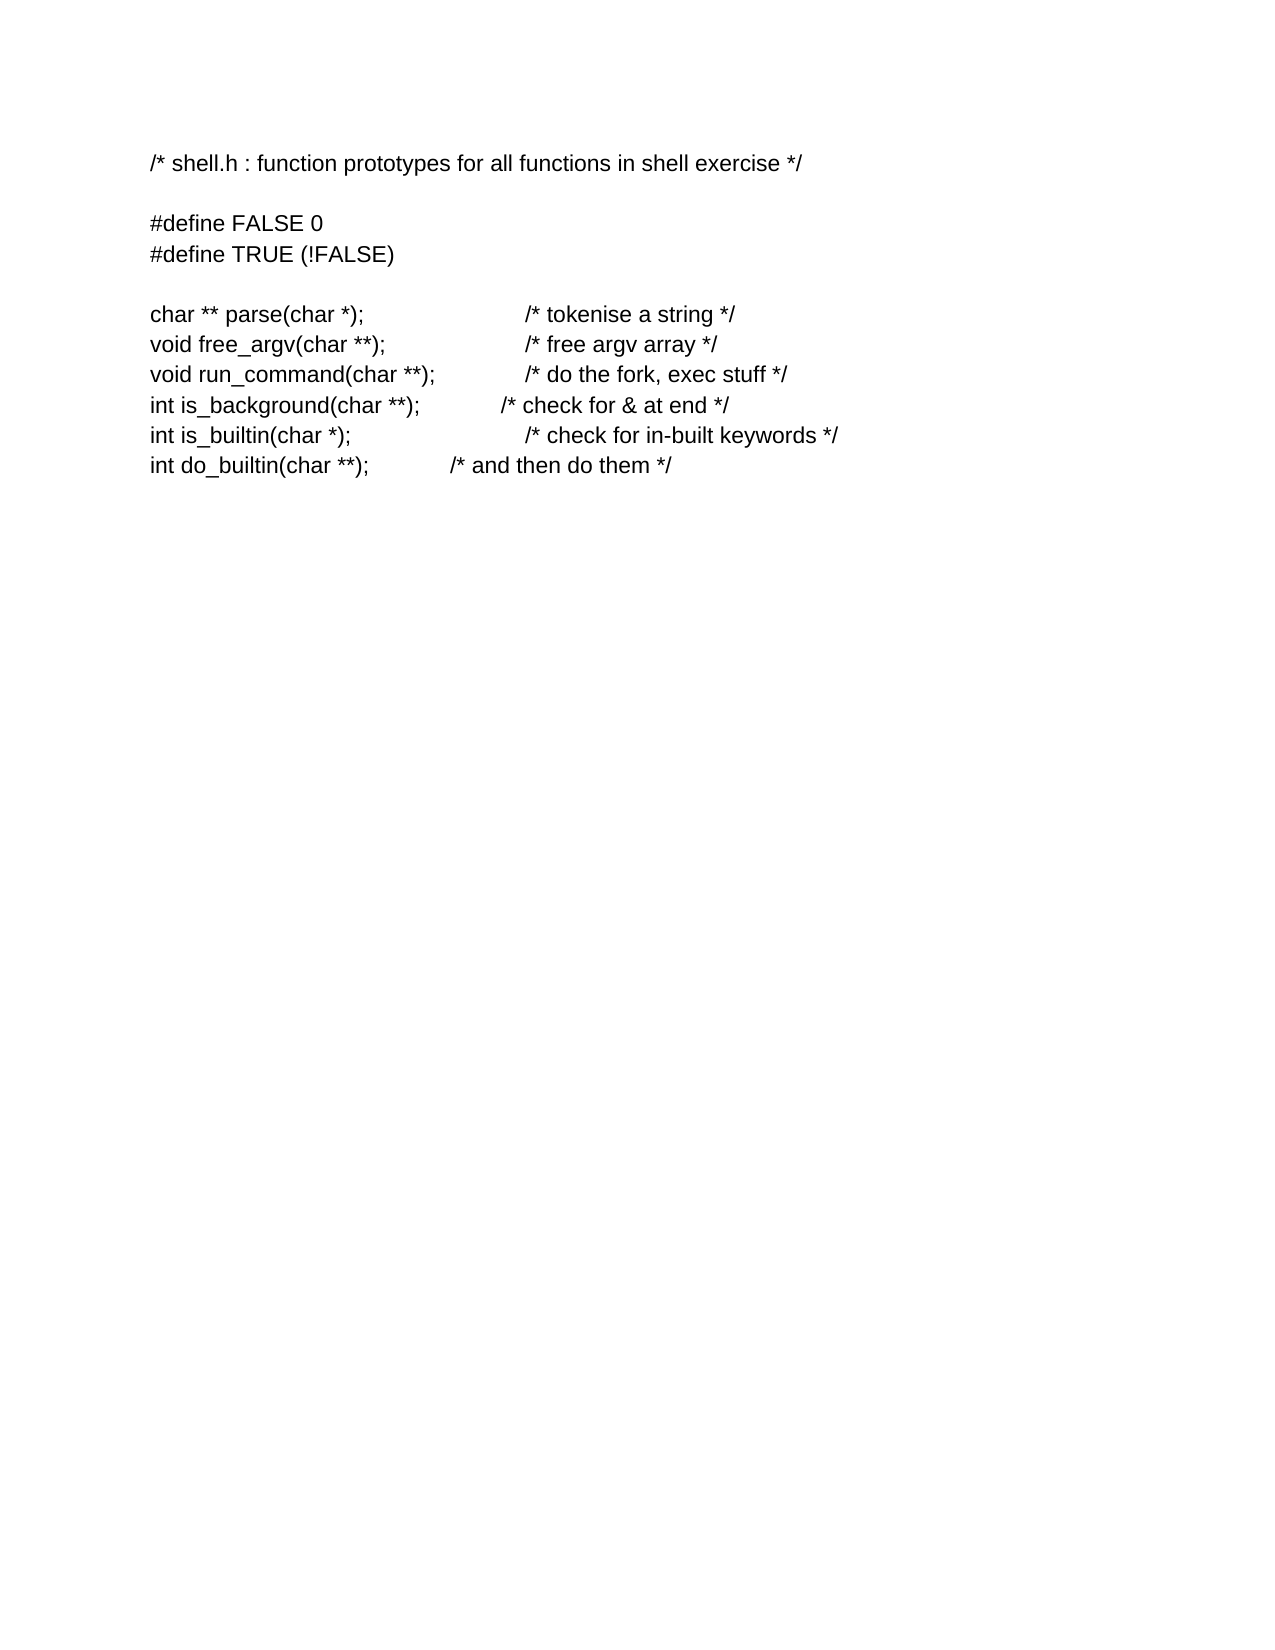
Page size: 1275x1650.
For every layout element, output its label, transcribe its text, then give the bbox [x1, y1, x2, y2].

text char ** parse(char *); /* tokenise a string */ [150, 301, 1125, 327]
text void run_command(char **); /* do the fork, exec stuff */ [150, 361, 1125, 388]
text int is_background(char **); /* check for & at end */ [150, 392, 1125, 418]
text #define FALSE 0 [150, 210, 1125, 237]
text int do_builtin(char **); /* and then do them */ [150, 452, 1125, 478]
text #define TRUE (!FALSE) [150, 241, 1125, 267]
text int is_builtin(char *); /* check for in-built keywords */ [150, 422, 1125, 448]
text /* shell.h : function prototypes for all functions in shell exercise */ [150, 150, 1125, 176]
text void free_argv(char **); /* free argv array */ [150, 331, 1125, 358]
